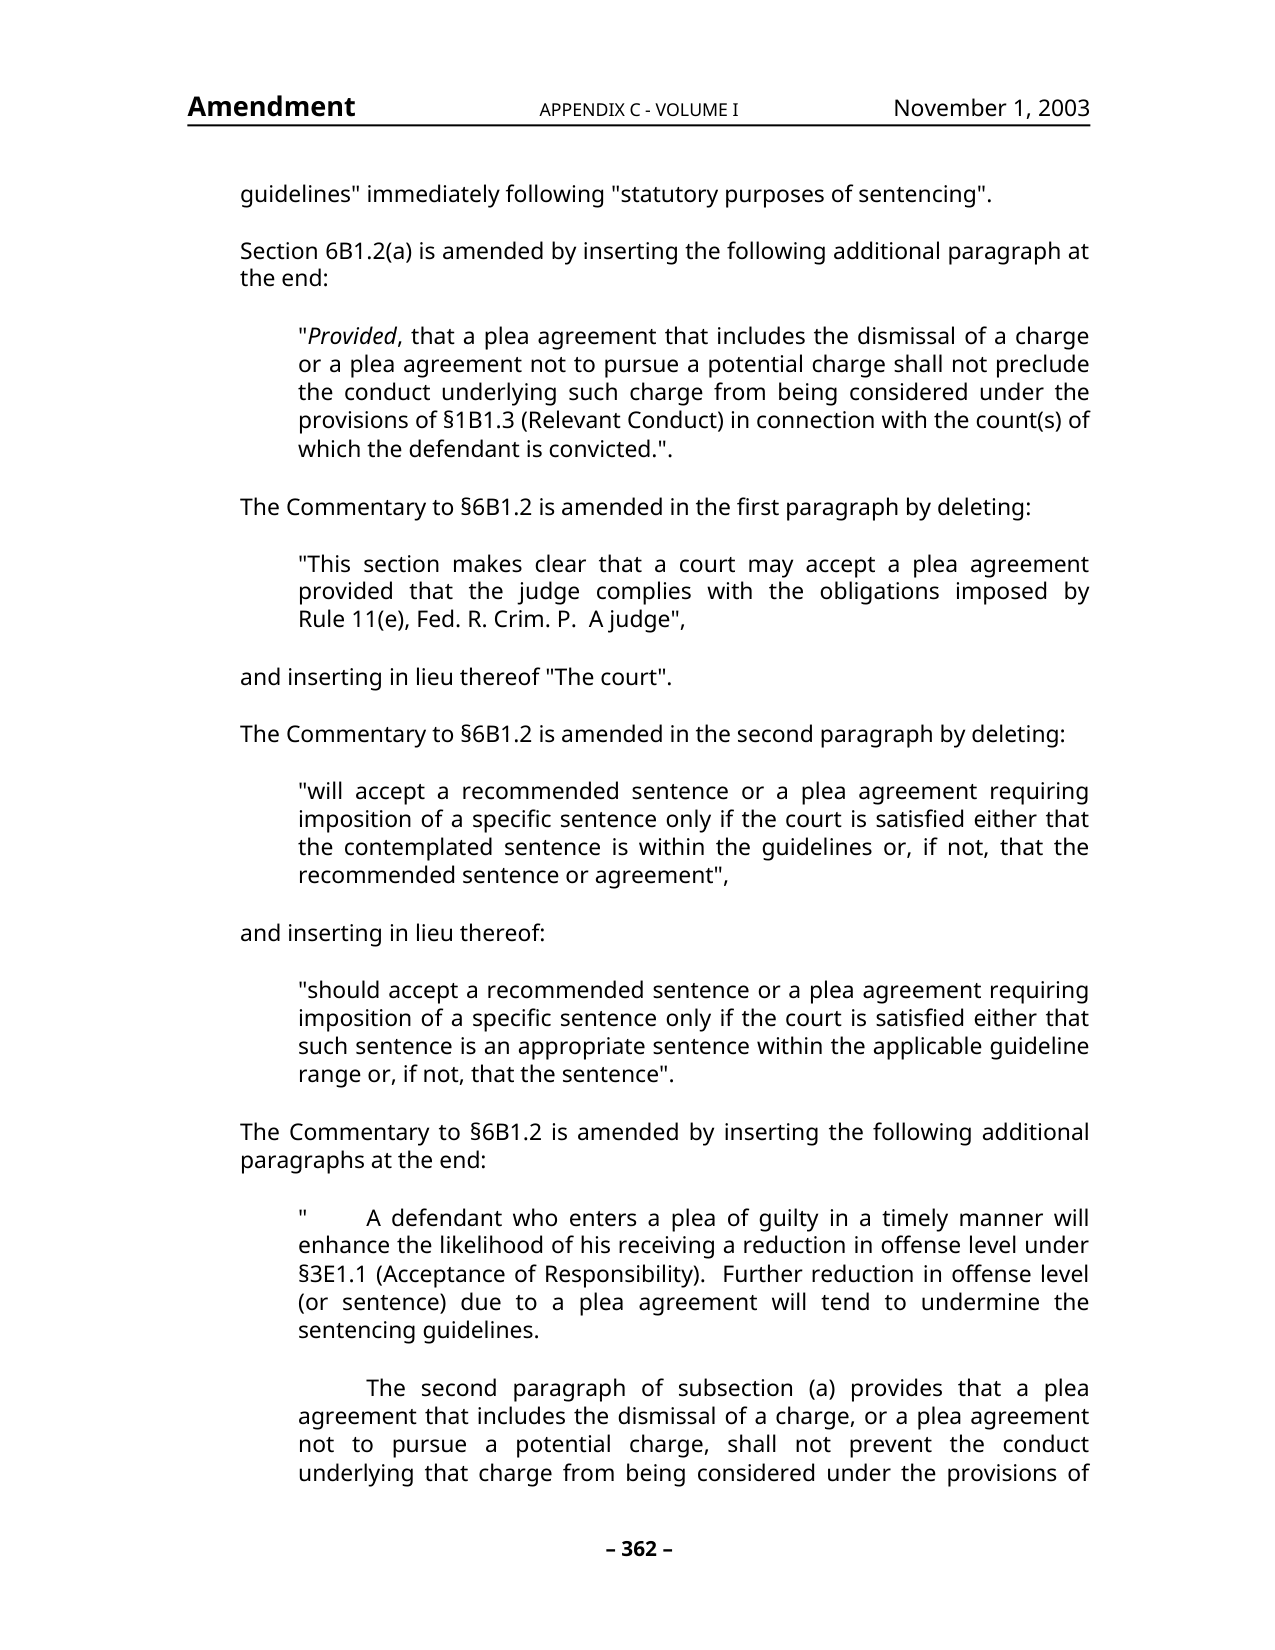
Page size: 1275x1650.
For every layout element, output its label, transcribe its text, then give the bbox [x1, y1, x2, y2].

text and inserting in lieu thereof "The court". [240, 663, 1091, 692]
text "This section makes clear that a court may accept a plea agreement provided that the judge complies with the obligations imposed by Rule 11(e), Fed. R. Crim. P. A judge", [298, 549, 1091, 635]
text The Commentary to §6B1.2 is amended in the first paragraph by deleting: [240, 492, 1091, 521]
text "Provided, that a plea agreement that includes the dismissal of a charge or a plea agreement not to pursue a potential charge shall not preclude the conduct underlying such charge from being considered under the provisions of §1B1.3 (Relevant Conduct) in connection with the count(s) of which the defendant is convicted.". [298, 322, 1091, 464]
text The Commentary to §6B1.2 is amended by inserting the following additional paragraphs at the end: [240, 1118, 1091, 1175]
text "should accept a recommended sentence or a plea agreement requiring imposition of a specific sentence only if the court is satisfied either that such sentence is an appropriate sentence within the applicable guideline range or, if not, that the sentence". [298, 976, 1091, 1090]
text Section 6B1.2(a) is amended by inserting the following additional paragraph at the end: [240, 237, 1091, 293]
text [187, 180, 1091, 208]
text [298, 1374, 1091, 1488]
text The Commentary to §6B1.2 is amended in the second paragraph by deleting: [240, 720, 1091, 748]
text " A defendant who enters a plea of guilty in a timely manner will enhance the likelihood of his receiving a reduction in offense level under §3E1.1 (Acceptance of Responsibility). Further reduction in offense level (or sentence) due to a plea agreement will tend to undermine the sentencing guidelines. [298, 1203, 1091, 1346]
text and inserting in lieu thereof: [240, 919, 1091, 947]
text "will accept a recommended sentence or a plea agreement requiring imposition of a specific sentence only if the court is satisfied either that the contemplated sentence is within the guidelines or, if not, that the recommended sentence or agreement", [298, 777, 1091, 891]
